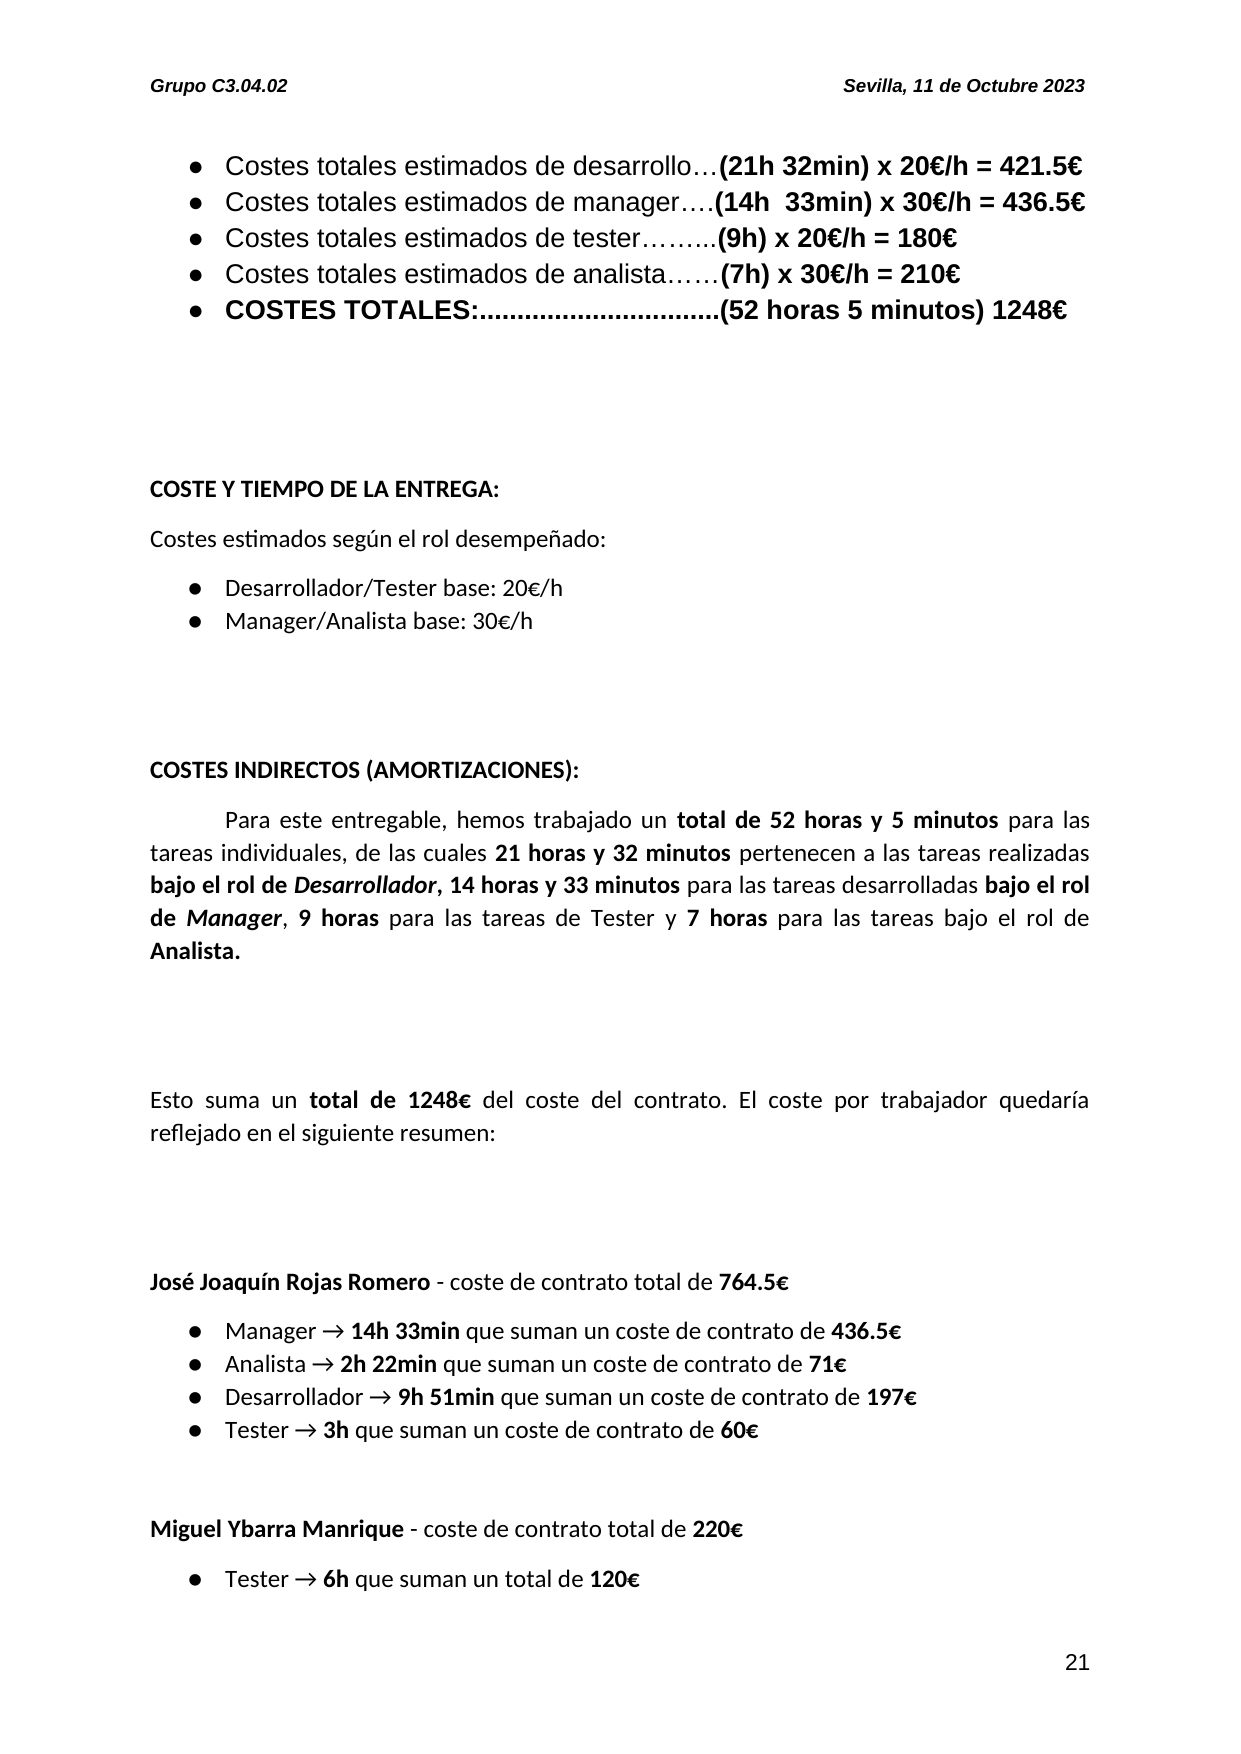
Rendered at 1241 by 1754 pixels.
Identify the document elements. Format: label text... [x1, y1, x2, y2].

text COSTE Y TIEMPO DE LA ENTREGA: [150, 473, 1090, 504]
list Tester → 6h que suman un total de 120€ [187, 1563, 1090, 1593]
list Costes totales estimados de analista……(7h) x 30€/h = 210€ [187, 258, 1090, 289]
list Analista → 2h 22min que suman un coste de contrato de 71€ [187, 1348, 1090, 1379]
text COSTES INDIRECTOS (AMORTIZACIONES): [150, 754, 1090, 785]
list Desarrollador/Tester base: 20€/h [187, 573, 1090, 603]
text Para este entregable, hemos trabajado un total de 52 horas y 5 minutos para las tareas individuales, de las cuales 21 horas y 32 minutos pertenecen a las tareas realizadas bajo el rol de Desarrollador, 14 horas y 33 minutos para las tareas desarrolladas bajo el rol de Manager, 9 horas para las tareas de Tester y 7 horas para las tareas bajo el rol de Analista. [150, 804, 1090, 966]
list COSTES TOTALES:................................(52 horas 5 minutos) 1248€ [187, 294, 1090, 325]
text Costes estimados según el rol desempeñado: [150, 523, 1090, 553]
text José Joaquín Rojas Romero - coste de contrato total de 764.5€ [150, 1266, 1090, 1296]
list Tester → 3h que suman un coste de contrato de 60€ [187, 1414, 1090, 1445]
list Costes totales estimados de desarrollo…(21h 32min) x 20€/h = 421.5€ [187, 150, 1090, 181]
list Manager → 14h 33min que suman un coste de contrato de 436.5€ [187, 1316, 1090, 1346]
list Desarrollador → 9h 51min que suman un coste de contrato de 197€ [187, 1381, 1090, 1412]
text Miguel Ybarra Manrique - coste de contrato total de 220€ [150, 1513, 1090, 1544]
text Esto suma un total de 1248€ del coste del contrato. El coste por trabajador quedaría reflejado en el siguiente resumen: [150, 1084, 1090, 1148]
list Costes totales estimados de manager….(14h 33min) x 30€/h = 436.5€ [187, 186, 1090, 217]
list Costes totales estimados de tester……...(9h) x 20€/h = 180€ [187, 222, 1090, 253]
list Manager/Analista base: 30€/h [187, 606, 1090, 636]
